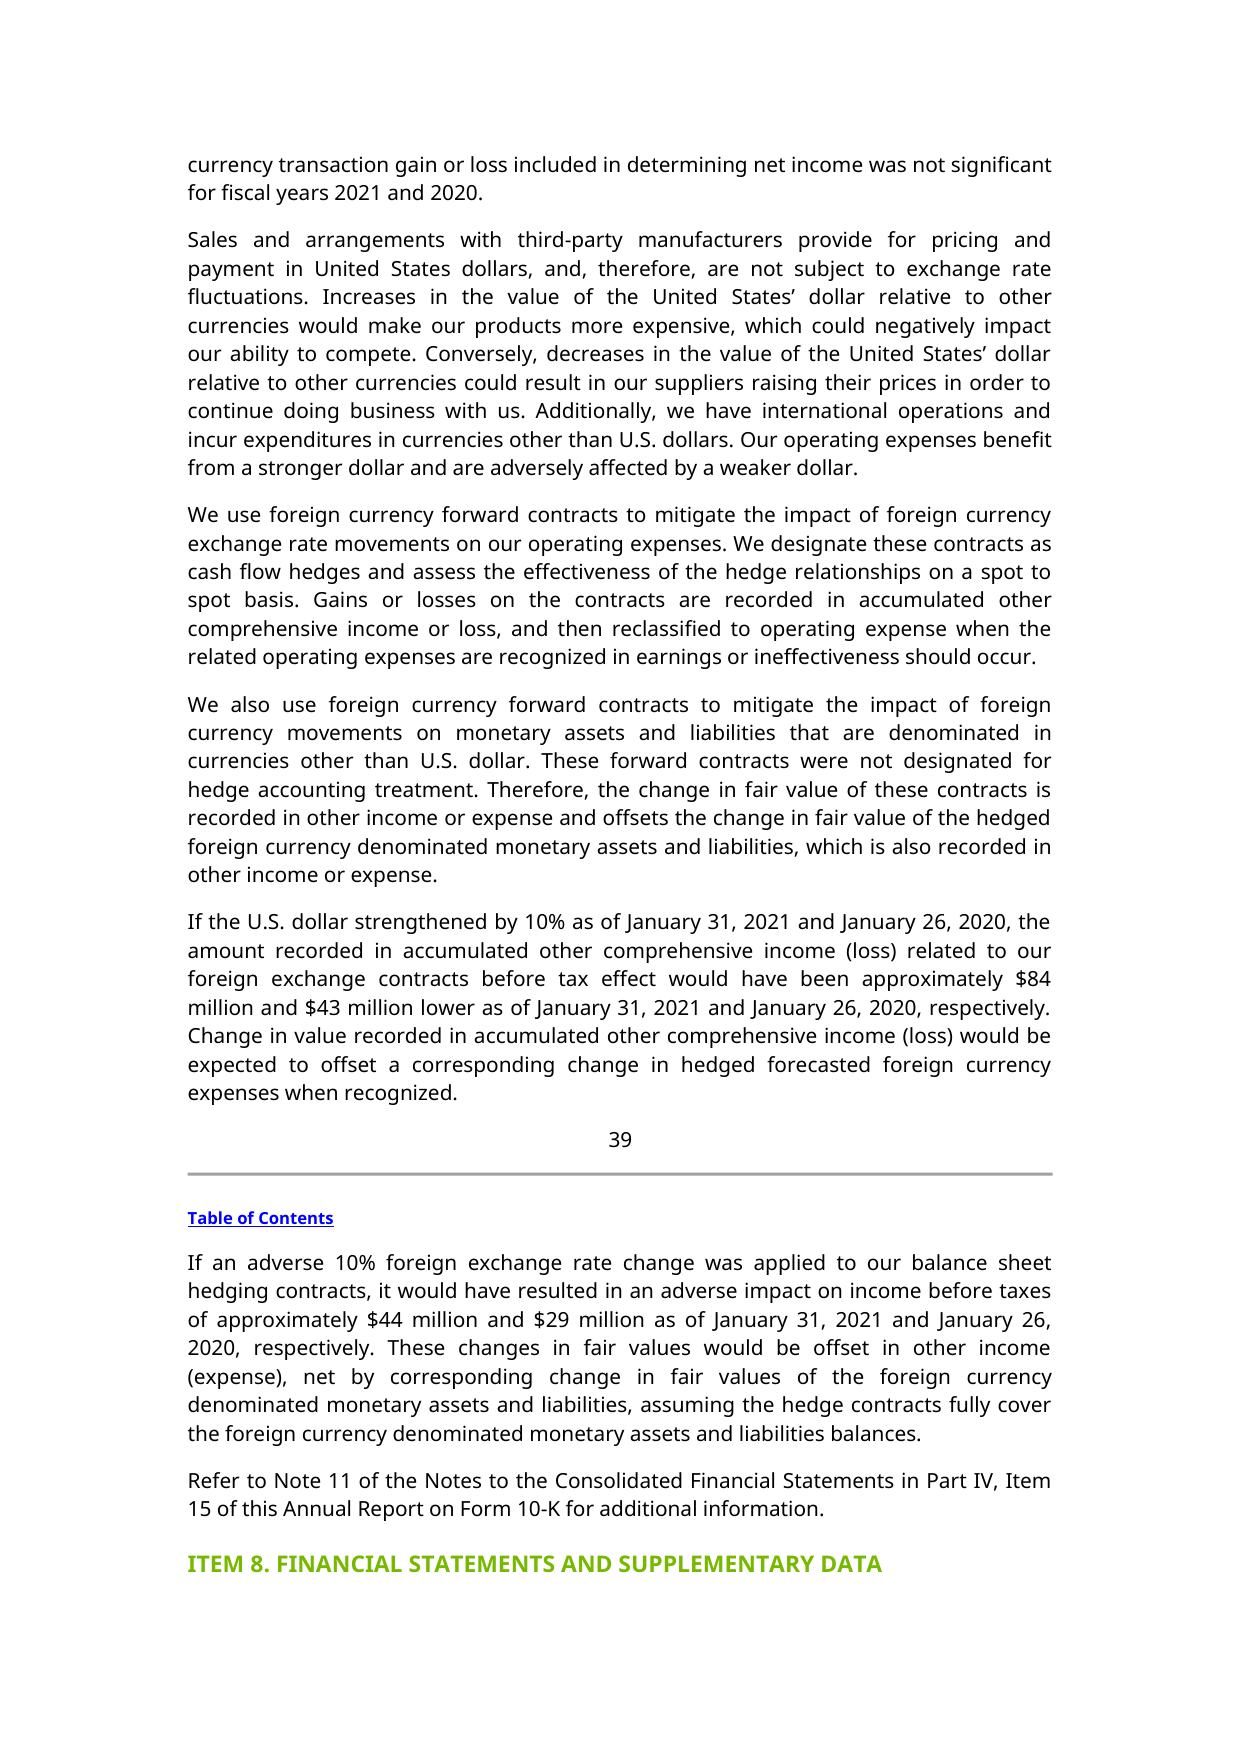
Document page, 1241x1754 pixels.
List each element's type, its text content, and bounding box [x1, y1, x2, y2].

text We also use foreign currency forward contracts to mitigate the impact of foreign currency movements on monetary assets and liabilities that are denominated in currencies other than U.S. dollar. These forward contracts were not designated for hedge accounting treatment. Therefore, the change in fair value of these contracts is recorded in other income or expense and offsets the change in fair value of the hedged foreign currency denominated monetary assets and liabilities, which is also recorded in other income or expense. [187, 690, 1053, 889]
text We use foreign currency forward contracts to mitigate the impact of foreign currency exchange rate movements on our operating expenses. We designate these contracts as cash flow hedges and assess the effectiveness of the hedge relationships on a spot to spot basis. Gains or losses on the contracts are recorded in accumulated other comprehensive income or loss, and then reclassified to operating expense when the related operating expenses are recognized in earnings or ineffectiveness should occur. [187, 500, 1053, 671]
text Refer to Note 11 of the Notes to the Consolidated Financial Statements in Part IV, Item 15 of this Annual Report on Form 10-K for additional information. [187, 1466, 1053, 1523]
text Table of Contents [187, 1207, 1053, 1229]
text If an adverse 10% foreign exchange rate change was applied to our balance sheet hedging contracts, it would have resulted in an adverse impact on income before taxes of approximately $44 million and $29 million as of January 31, 2021 and January 26, 2020, respectively. These changes in fair values would be offset in other income (expense), net by corresponding change in fair values of the foreign currency denominated monetary assets and liabilities, assuming the hedge contracts fully cover the foreign currency denominated monetary assets and liabilities balances. [187, 1248, 1053, 1447]
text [187, 150, 1053, 207]
text ITEM 8. FINANCIAL STATEMENTS AND SUPPLEMENTARY DATA [187, 1548, 1053, 1579]
text If the U.S. dollar strengthened by 10% as of January 31, 2021 and January 26, 2020, the amount recorded in accumulated other comprehensive income (loss) related to our foreign exchange contracts before tax effect would have been approximately $84 million and $43 million lower as of January 31, 2021 and January 26, 2020, respectively. Change in value recorded in accumulated other comprehensive income (loss) would be expected to offset a corresponding change in hedged forecasted foreign currency expenses when recognized. [187, 907, 1053, 1107]
text Sales and arrangements with third-party manufacturers provide for pricing and payment in United States dollars, and, therefore, are not subject to exchange rate fluctuations. Increases in the value of the United States’ dollar relative to other currencies would make our products more expensive, which could negatively impact our ability to compete. Conversely, decreases in the value of the United States’ dollar relative to other currencies could result in our suppliers raising their prices in order to continue doing business with us. Additionally, we have international operations and incur expenditures in currencies other than U.S. dollars. Our operating expenses benefit from a stronger dollar and are adversely affected by a weaker dollar. [187, 226, 1053, 482]
text 39 [187, 1125, 1053, 1154]
